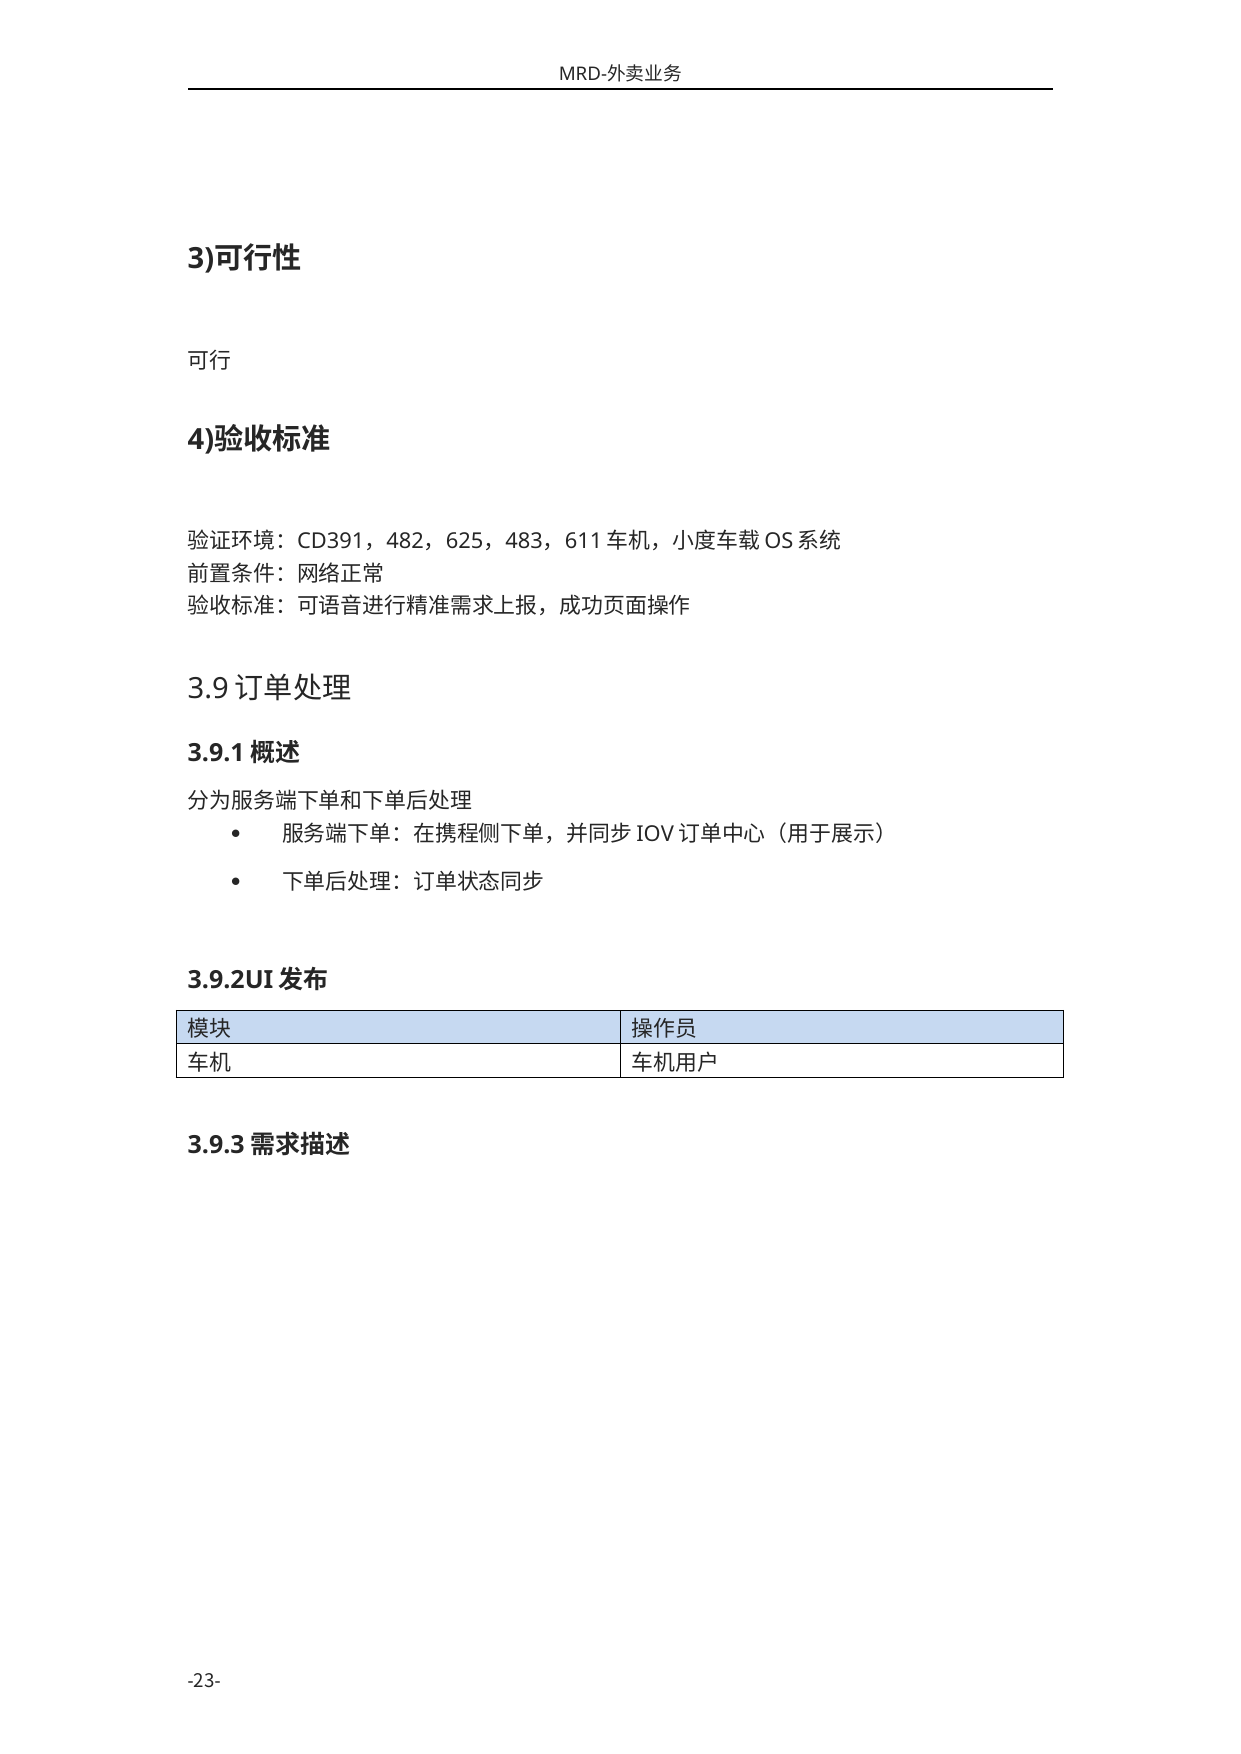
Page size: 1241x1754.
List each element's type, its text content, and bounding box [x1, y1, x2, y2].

subtitle 3.9订单处理 [187, 653, 1053, 718]
subtitle 3.9.3需求描述 [187, 1110, 1053, 1175]
subtitle 3.9.2UI发布 [187, 945, 1053, 1010]
subtitle 3)可行性 [187, 224, 1053, 289]
table_header 操作员 [621, 1011, 1063, 1043]
text 分为服务端下单和下单后处理 [187, 783, 1053, 816]
text 前置条件：网络正常 [187, 556, 1053, 588]
text 可行 [187, 342, 1053, 375]
subtitle 4)验收标准 [187, 404, 1053, 469]
text 验证环境：CD391，482，625，483，611车机，小度车载OS系统 [187, 523, 1053, 556]
list 下单后处理：订单状态同步 [232, 864, 1053, 896]
subtitle 3.9.1概述 [187, 718, 1053, 783]
table_cell 车机用户 [621, 1044, 1063, 1077]
text 验收标准：可语音进行精准需求上报，成功页面操作 [187, 588, 1053, 621]
table_cell 车机 [177, 1044, 620, 1077]
list 服务端下单：在携程侧下单，并同步IOV订单中心（用于展示） [232, 816, 1053, 848]
table_header 模块 [177, 1011, 620, 1043]
